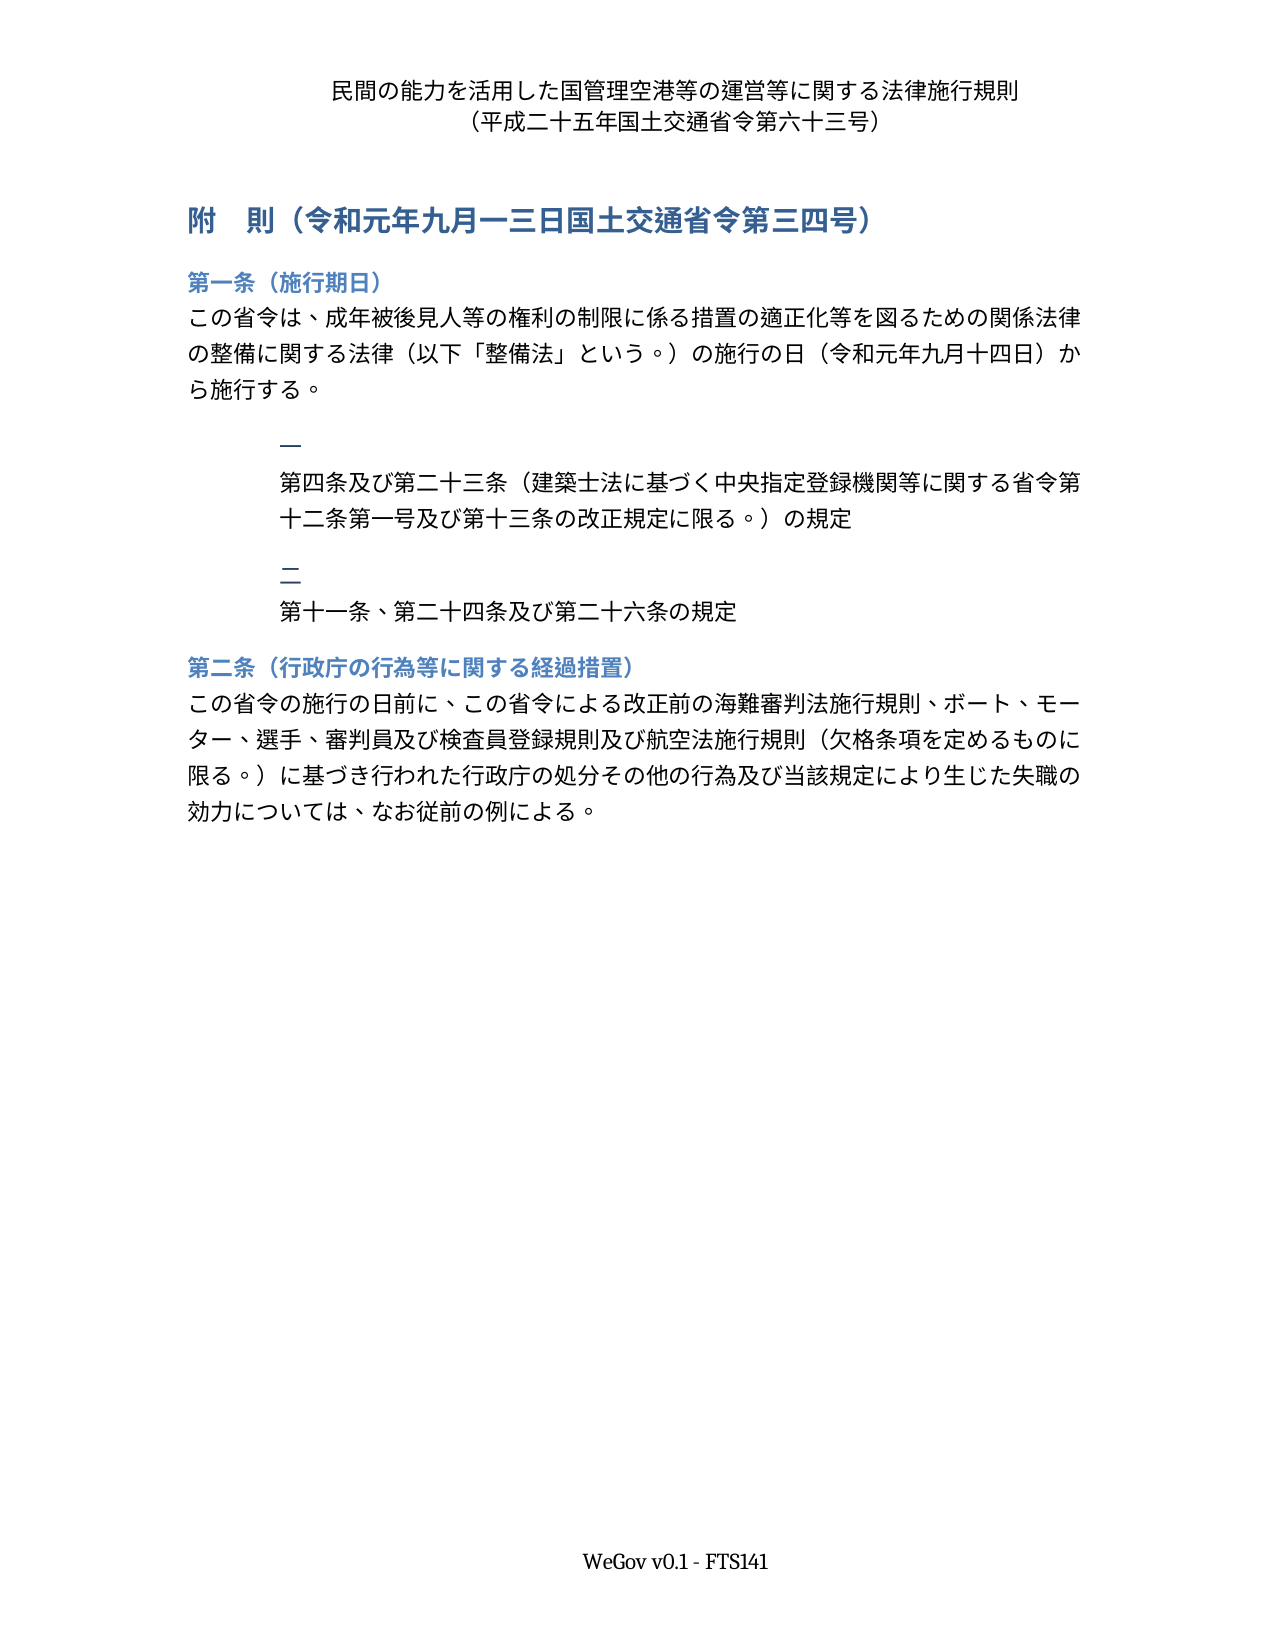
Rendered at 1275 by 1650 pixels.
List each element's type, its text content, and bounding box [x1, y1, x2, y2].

subtitle 第二条（行政庁の行為等に関する経過措置） [187, 652, 1087, 684]
subtitle 附 則（令和元年九月一三日国土交通省令第三四号） [187, 200, 1087, 240]
subtitle 二 [279, 560, 1087, 591]
text この省令は、成年被後見人等の権利の制限に係る措置の適正化等を図るための関係法律の整備に関する法律（以下「整備法」という。）の施行の日（令和元年九月十四日）から施行する。 [187, 302, 1087, 406]
text 第十一条、第二十四条及び第二十六条の規定 [279, 596, 1087, 627]
text 第四条及び第二十三条（建築士法に基づく中央指定登録機関等に関する省令第十二条第一号及び第十三条の改正規定に限る。）の規定 [279, 467, 1087, 534]
subtitle 一 [279, 431, 1087, 462]
subtitle 第一条（施行期日） [187, 266, 1087, 298]
text この省令の施行の日前に、この省令による改正前の海難審判法施行規則、ボート、モーター、選手、審判員及び検査員登録規則及び航空法施行規則（欠格条項を定めるものに限る。）に基づき行われた行政庁の処分その他の行為及び当該規定により生じた失職の効力については、なお従前の例による。 [187, 688, 1087, 827]
